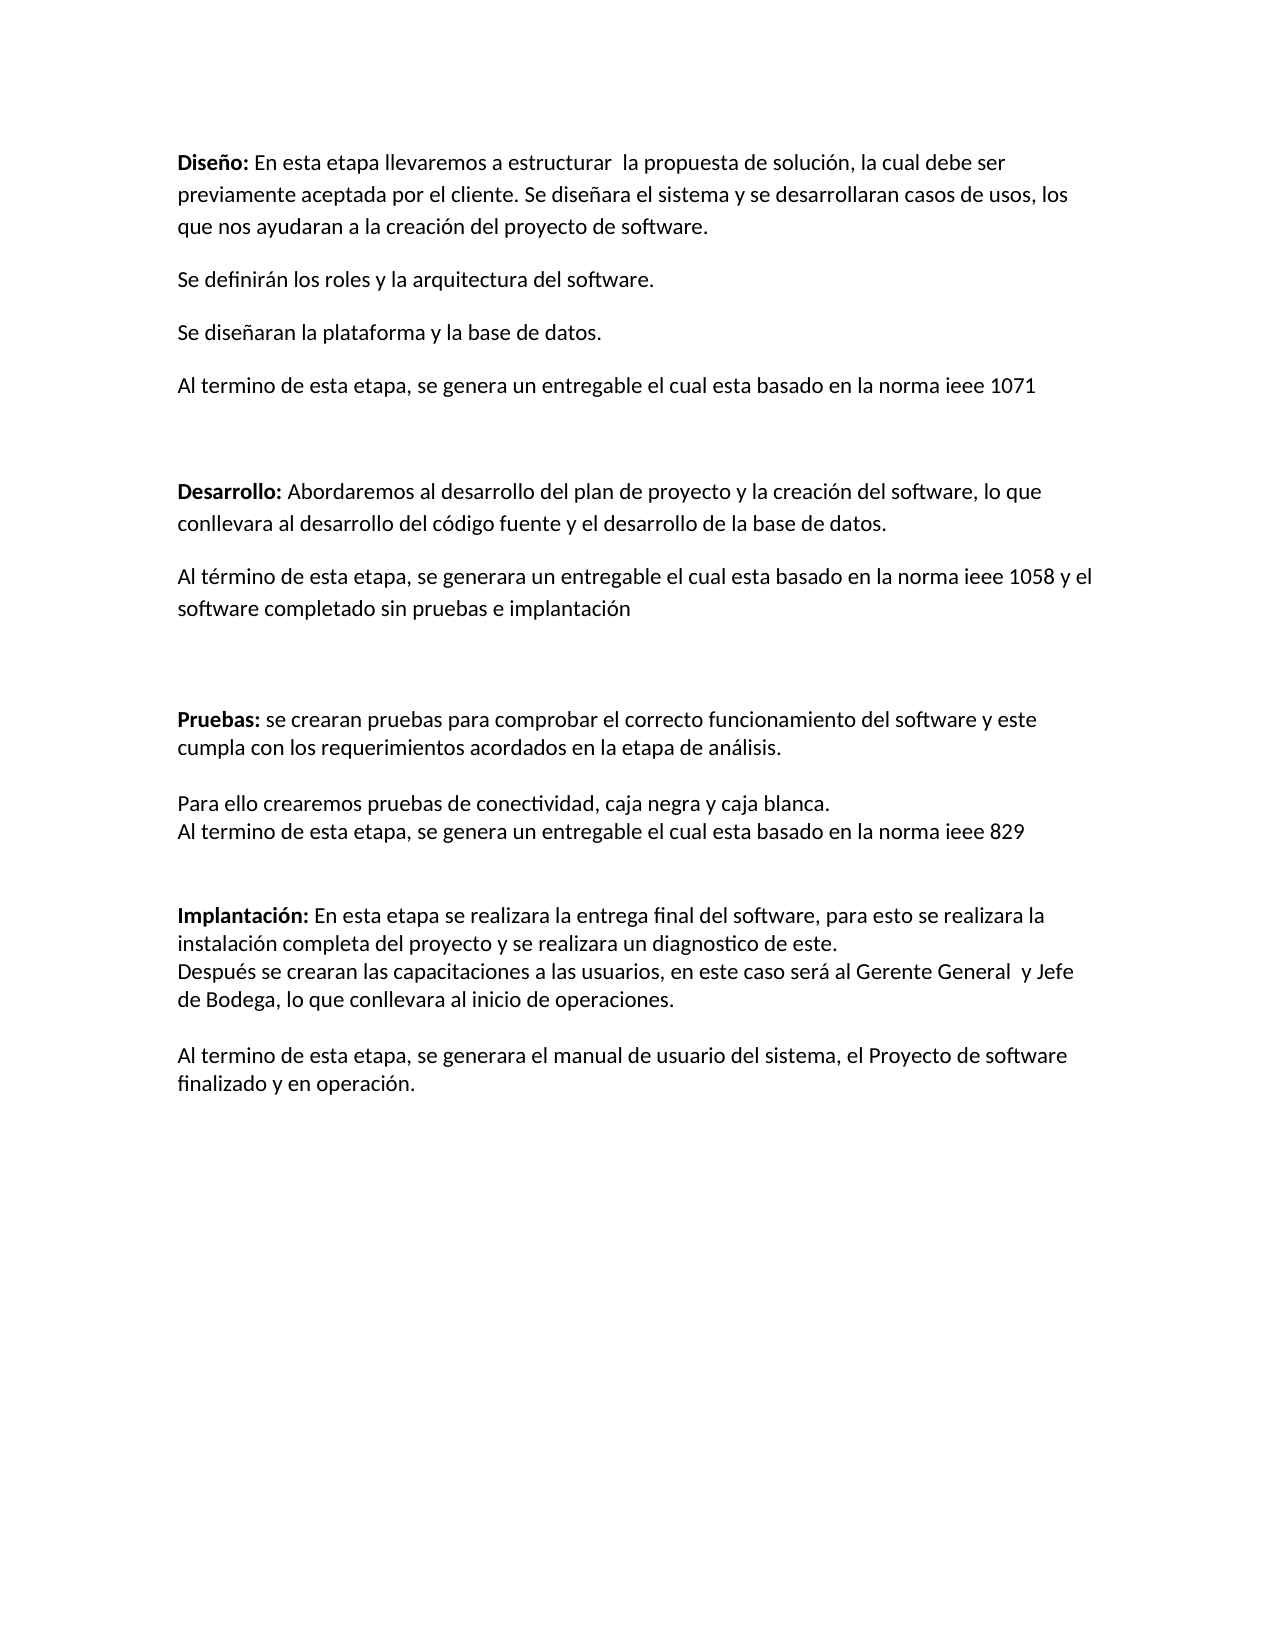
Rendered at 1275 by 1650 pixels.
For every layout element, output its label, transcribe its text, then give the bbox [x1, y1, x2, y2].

list Implantación: En esta etapa se realizara la entrega final del software, para esto se realizara la instalación completa del proyecto y se realizara un diagnostico de este. [177, 901, 1098, 957]
text Al término de esta etapa, se generara un entregable el cual esta basado en la norma ieee 1058 y el software completado sin pruebas e implantación [177, 562, 1098, 622]
list Para ello crearemos pruebas de conectividad, caja negra y caja blanca. [177, 789, 1098, 817]
text Al termino de esta etapa, se genera un entregable el cual esta basado en la norma ieee 1071 [177, 371, 1098, 399]
text Se definirán los roles y la arquitectura del software. [177, 265, 1098, 293]
list Después se crearan las capacitaciones a las usuarios, en este caso será al Gerente General y Jefe de Bodega, lo que conllevara al inicio de operaciones. [177, 957, 1098, 1013]
text Se diseñaran la plataforma y la base de datos. [177, 318, 1098, 346]
list Al termino de esta etapa, se generara el manual de usuario del sistema, el Proyecto de software finalizado y en operación. [177, 1041, 1098, 1097]
list Pruebas: se crearan pruebas para comprobar el correcto funcionamiento del software y este cumpla con los requerimientos acordados en la etapa de análisis. [177, 705, 1098, 761]
text Desarrollo: Abordaremos al desarrollo del plan de proyecto y la creación del software, lo que conllevara al desarrollo del código fuente y el desarrollo de la base de datos. [177, 477, 1098, 537]
list Al termino de esta etapa, se genera un entregable el cual esta basado en la norma ieee 829 [177, 817, 1098, 845]
text Diseño: En esta etapa llevaremos a estructurar la propuesta de solución, la cual debe ser previamente aceptada por el cliente. Se diseñara el sistema y se desarrollaran casos de usos, los que nos ayudaran a la creación del proyecto de software. [177, 148, 1098, 240]
